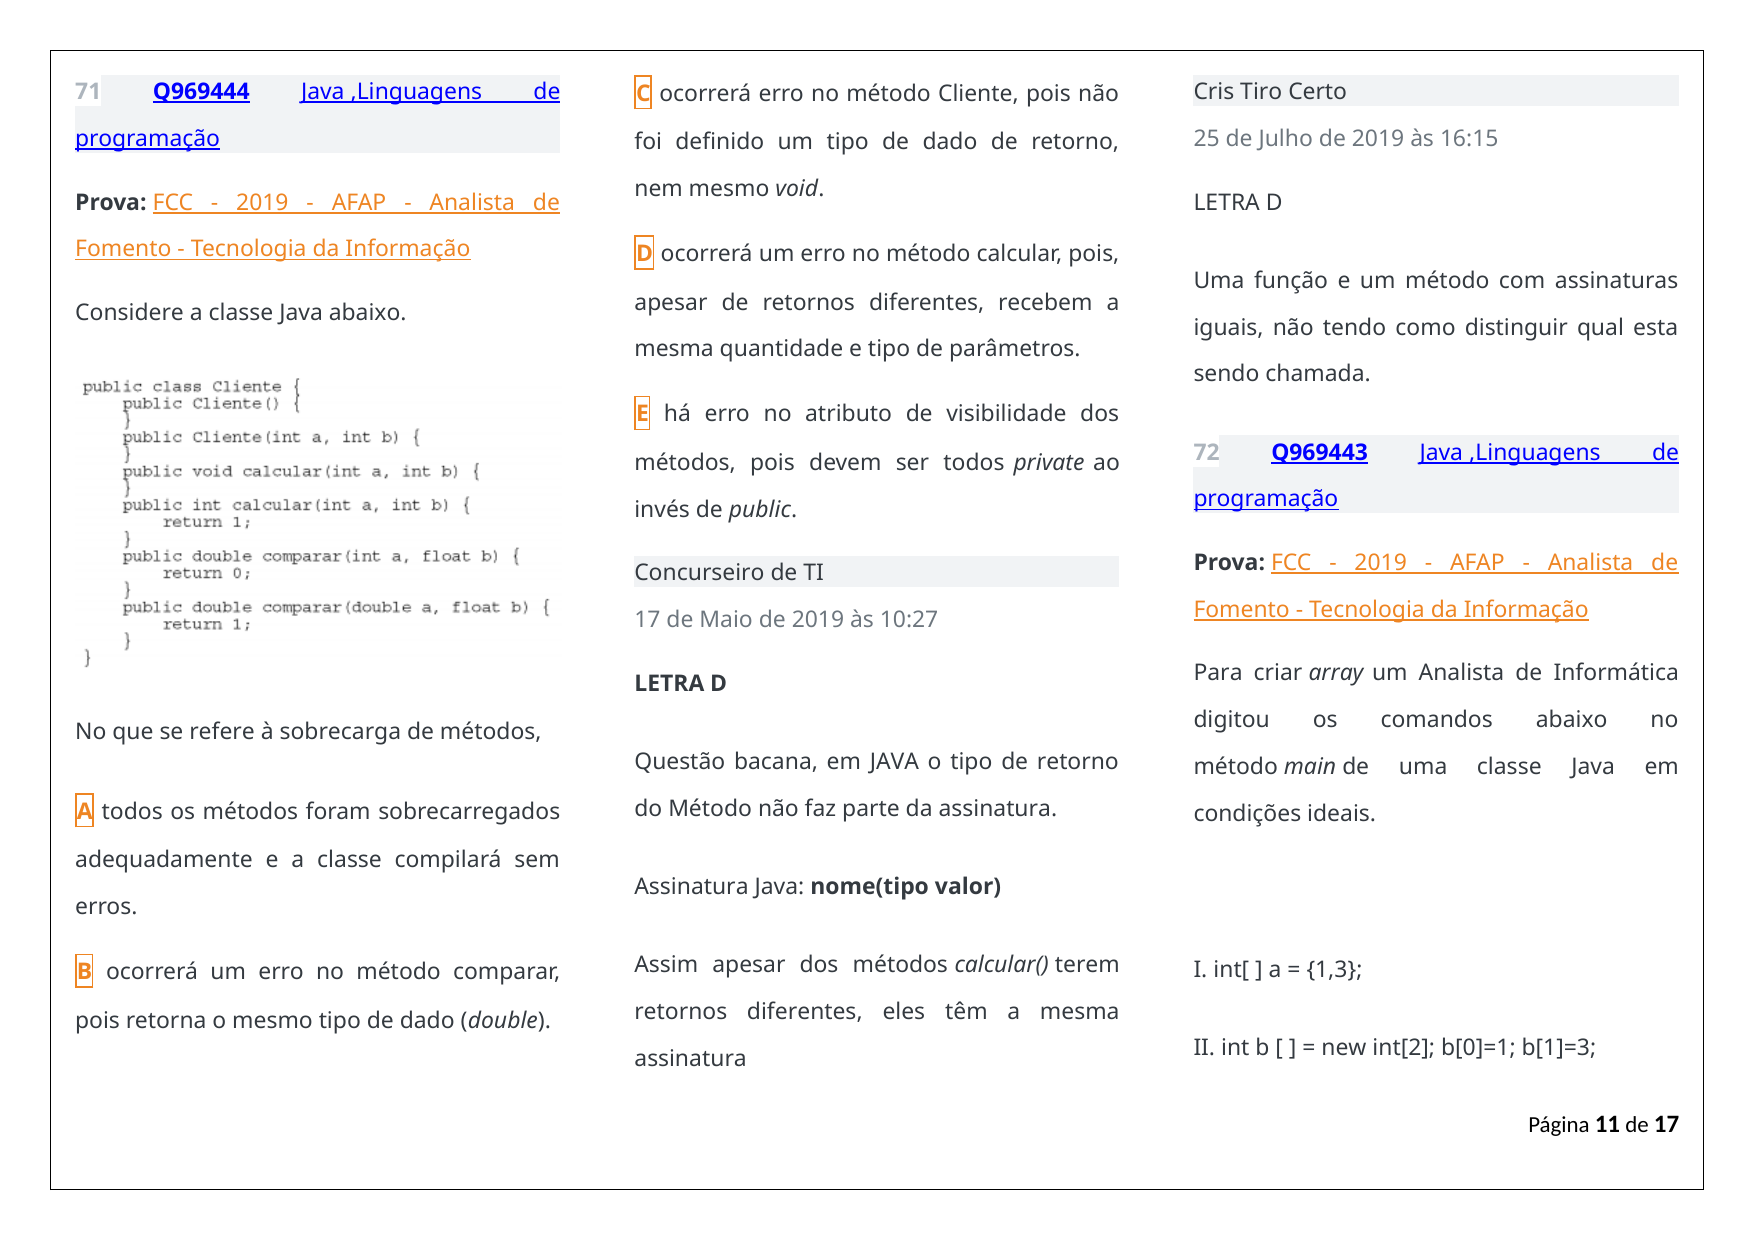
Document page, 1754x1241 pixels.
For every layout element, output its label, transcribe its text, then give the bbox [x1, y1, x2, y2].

text 25 de Julho de 2019 às 16:15 [1193, 122, 1679, 153]
text C ocorrerá erro no método Cliente, pois não foi definido um tipo de dado de retorno, nem mesmo void. [634, 75, 1119, 203]
picture [75, 373, 562, 670]
text No que se refere à sobrecarga de métodos, [75, 715, 560, 746]
text Cris Tiro Certo [1193, 75, 1679, 106]
text 71 Q969444 Java ,Linguagens de programação [75, 75, 560, 153]
text B ocorrerá um erro no método comparar, pois retorna o mesmo tipo de dado (double). [75, 953, 560, 1035]
text Considere a classe Java abaixo. [75, 296, 560, 327]
text Prova: FCC - 2019 - AFAP - Analista de Fomento - Tecnologia da Informação [75, 185, 560, 263]
text I. int[ ] a = {1,3}; [1193, 953, 1679, 984]
text 72 Q969443 Java ,Linguagens de programação [1193, 435, 1679, 513]
text Assinatura Java: nome(tipo valor) [634, 870, 1119, 901]
text Prova: FCC - 2019 - AFAP - Analista de Fomento - Tecnologia da Informação [1193, 546, 1679, 624]
text Questão bacana, em JAVA o tipo de retorno do Método não faz parte da assinatura. [634, 745, 1119, 823]
text II. int b [ ] = new int[2]; b[0]=1; b[1]=3; [1193, 1031, 1679, 1062]
text 17 de Maio de 2019 às 10:27 [634, 603, 1119, 634]
text LETRA D [1193, 185, 1679, 217]
text Concurseiro de TI [634, 556, 1119, 587]
text E há erro no atributo de visibilidade dos métodos, pois devem ser todos private ao invés de public. [634, 396, 1119, 524]
text LETRA D [634, 667, 1119, 698]
text Assim apesar dos métodos calcular() terem retornos diferentes, eles têm a mesma assinatura [634, 948, 1119, 1073]
text A todos os métodos foram sobrecarregados adequadamente e a classe compilará sem erros. [75, 793, 560, 921]
text Para criar array um Analista de Informática digitou os comandos abaixo no método main de uma classe Java em condições ideais. [1193, 656, 1679, 828]
text Uma função e um método com assinaturas iguais, não tendo como distinguir qual esta sendo chamada. [1193, 263, 1679, 388]
text D ocorrerá um erro no método calcular, pois, apesar de retornos diferentes, recebem a mesma quantidade e tipo de parâmetros. [634, 235, 1119, 363]
